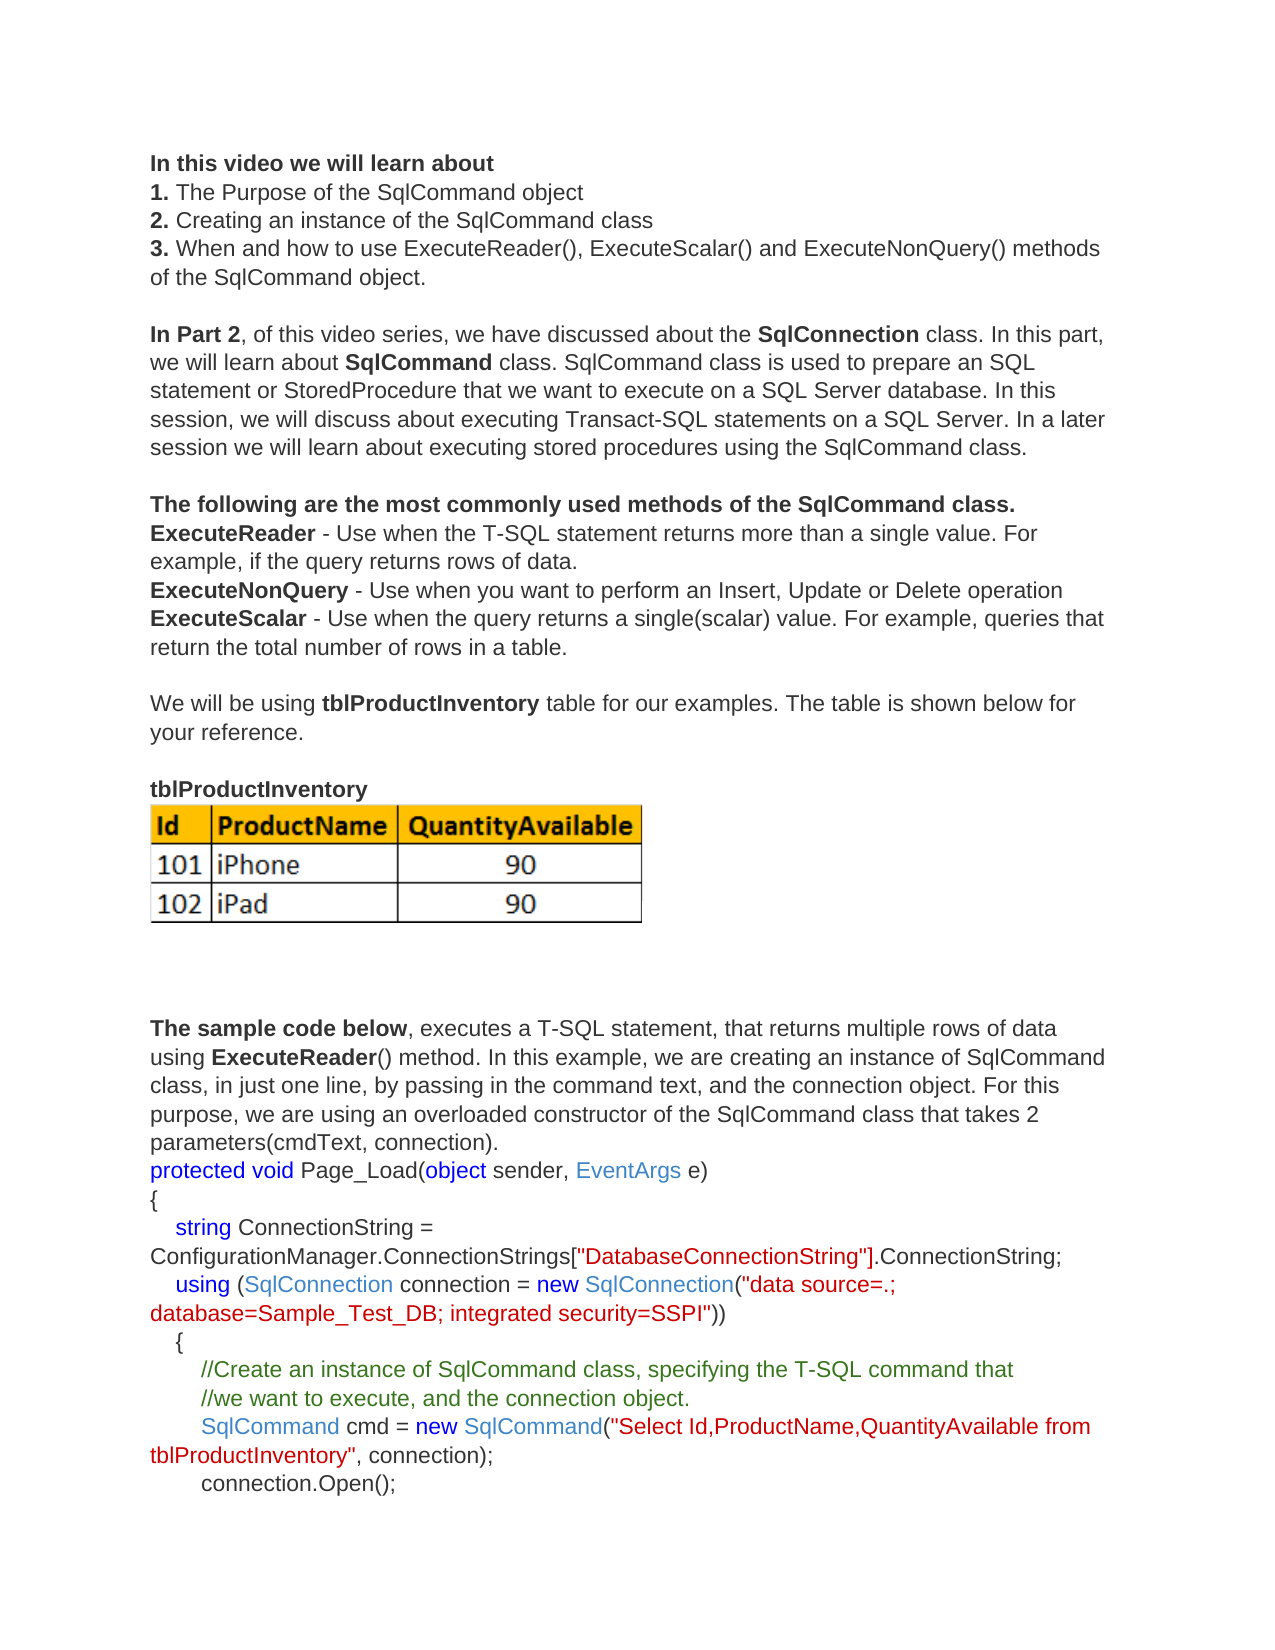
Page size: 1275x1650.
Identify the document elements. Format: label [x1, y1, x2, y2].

text [150, 150, 1125, 1497]
picture [150, 804, 643, 923]
